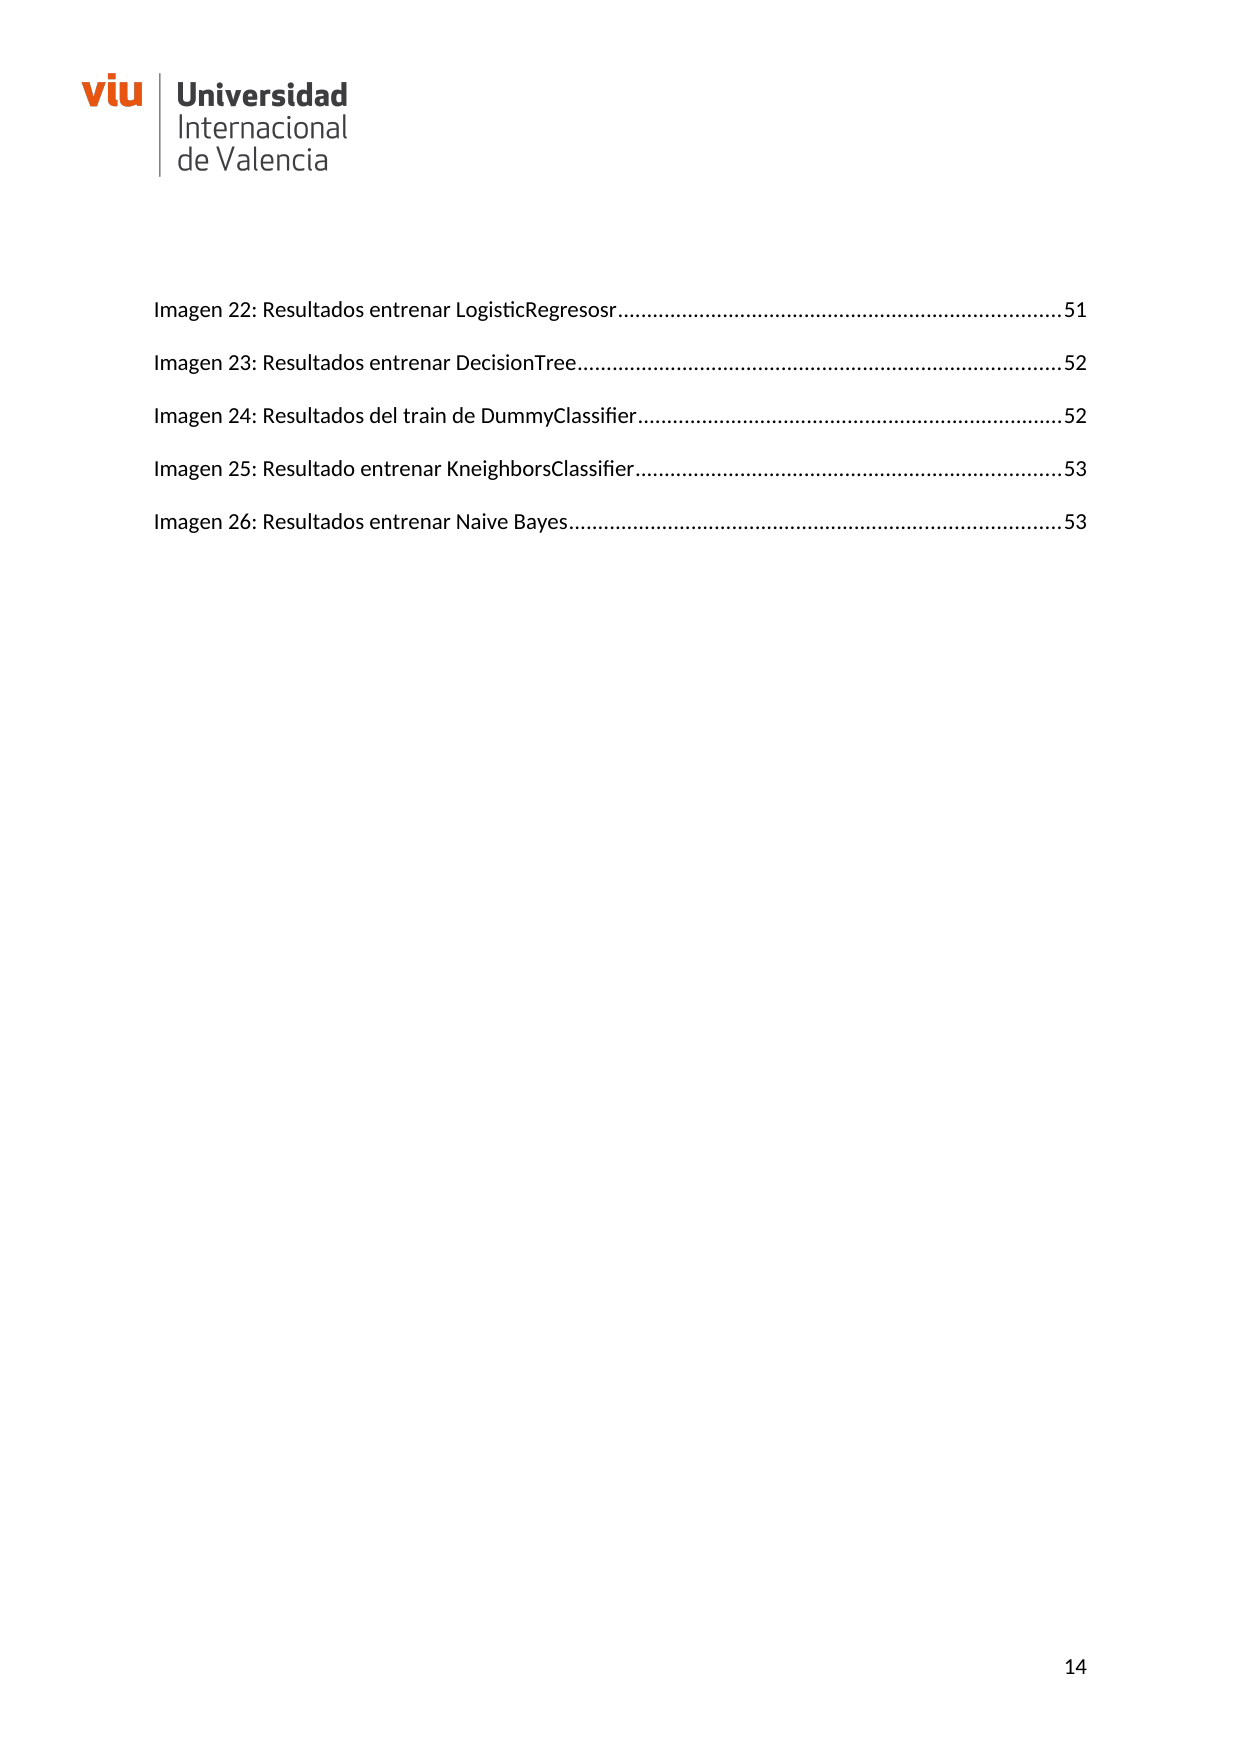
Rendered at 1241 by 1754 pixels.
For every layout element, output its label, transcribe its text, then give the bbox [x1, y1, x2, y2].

text Imagen 25: Resultado entrenar KneighborsClassifier 53 [153, 454, 1087, 482]
text Imagen 23: Resultados entrenar DecisionTree 52 [153, 348, 1087, 376]
picture [74, 69, 356, 182]
text Imagen 22: Resultados entrenar LogisticRegresosr 51 [153, 295, 1087, 323]
text Imagen 26: Resultados entrenar Naive Bayes 53 [153, 507, 1087, 535]
text Imagen 24: Resultados del train de DummyClassifier 52 [153, 401, 1087, 429]
